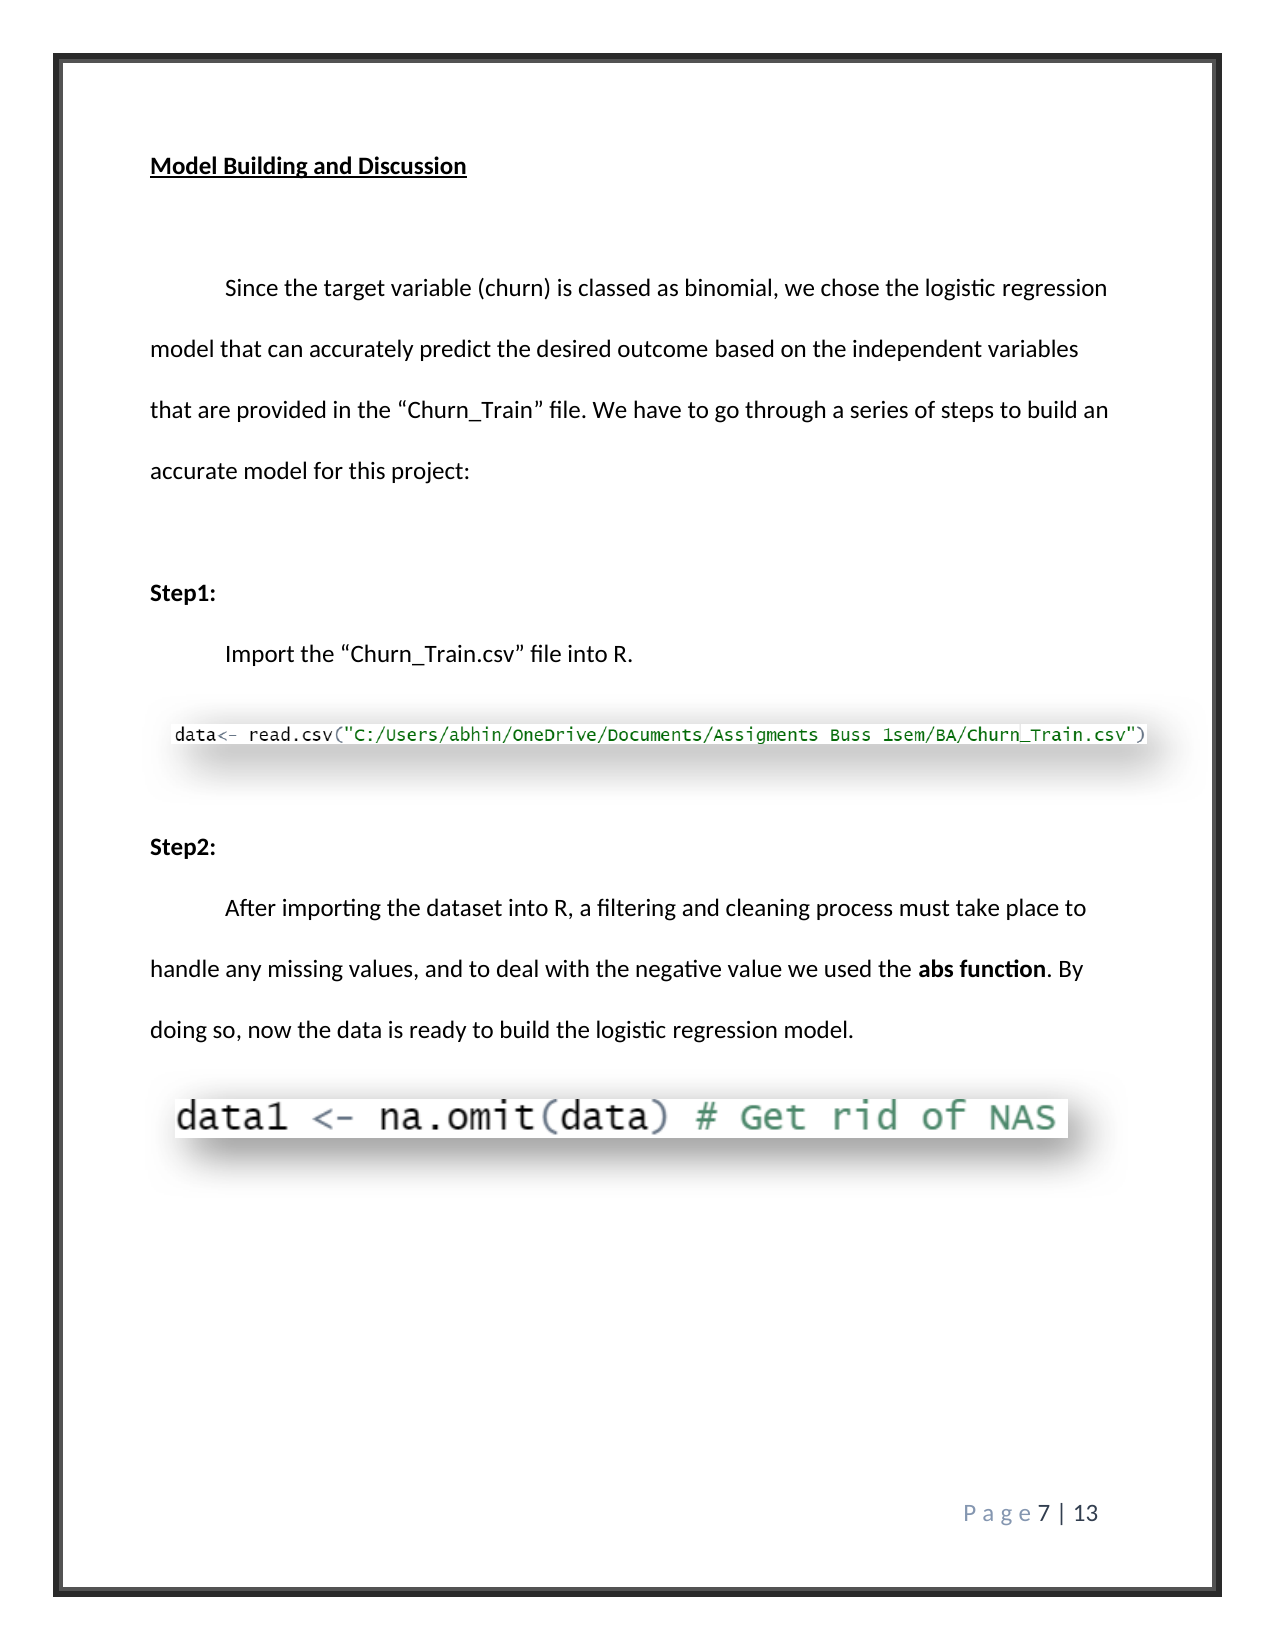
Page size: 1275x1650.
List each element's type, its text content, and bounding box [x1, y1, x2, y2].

text Step2: [150, 831, 1125, 861]
text Since the target variable (churn) is classed as binomial, we chose the logistic regression model that can accurately predict the desired outcome based on the independent variables that are provided in the “Churn_Train” file. We have to go through a series of steps to build an accurate model for this project: [150, 272, 1125, 486]
text Step1: [150, 577, 1125, 608]
picture [175, 1099, 1068, 1138]
picture [171, 724, 1147, 744]
text Model Building and Discussion [150, 150, 1125, 181]
text After importing the dataset into R, a filtering and cleaning process must take place to handle any missing values, and to deal with the negative value we used the abs function. By doing so, now the data is ready to build the logistic regression model. [150, 892, 1125, 1044]
text Import the “Churn_Train.csv” file into R. [150, 638, 1125, 669]
